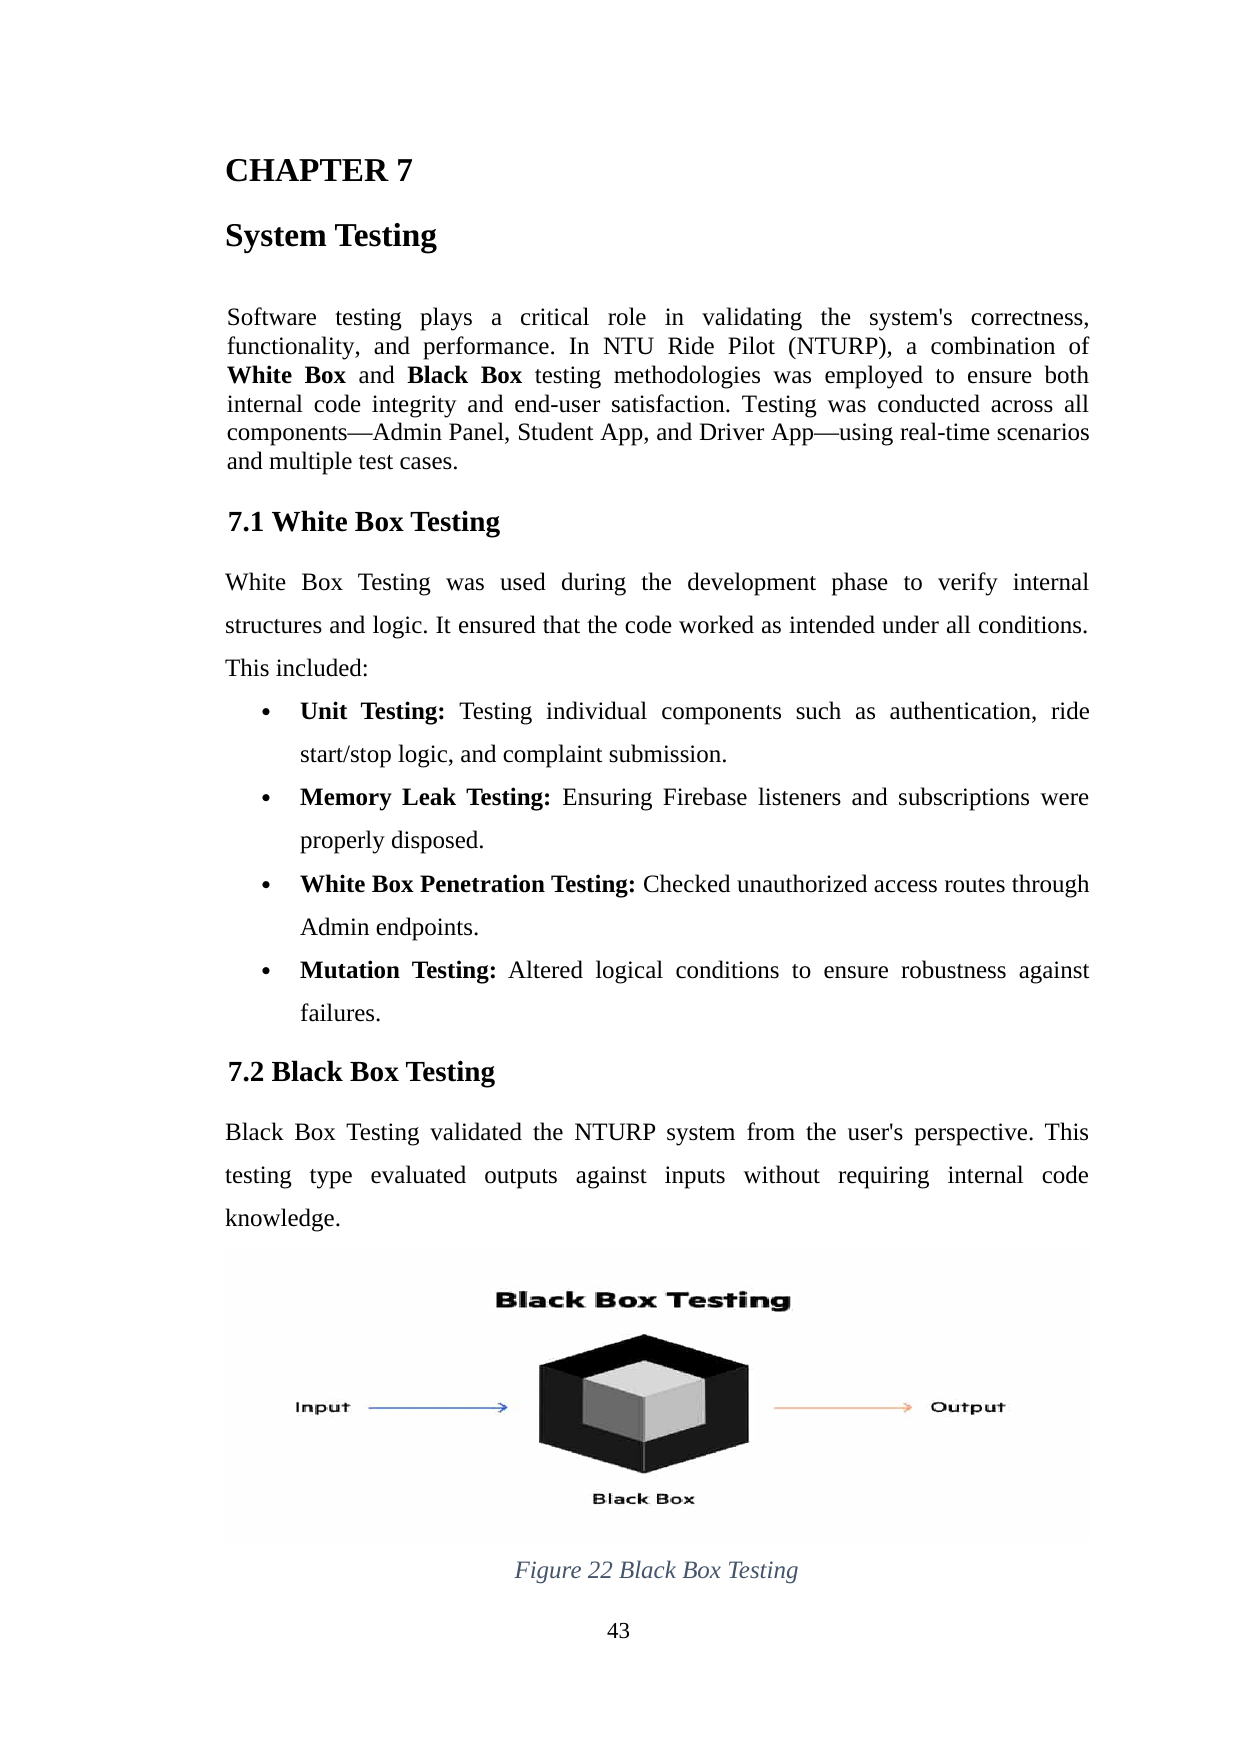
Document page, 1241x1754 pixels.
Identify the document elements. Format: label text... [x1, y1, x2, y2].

text Figure 22 Black Box Testing [225, 1556, 1090, 1584]
text Software testing plays a critical role in validating the system's correctness, functionality, and performance. In NTU Ride Pilot (NTURP), a combination of White Box and Black Box testing methodologies was employed to ensure both internal code integrity and end-user satisfaction. Testing was conducted across all components—Admin Panel, Student App, and Driver App—using real-time scenarios and multiple test cases. [227, 302, 1090, 475]
list Mutation Testing: Altered logical conditions to ensure robustness against failures. [262, 955, 1090, 1027]
text Black Box Testing validated the NTURP system from the user's perspective. This testing type evaluated outputs against inputs without requiring internal code knowledge. [225, 1117, 1090, 1232]
list Unit Testing: Testing individual components such as authentication, ride start/stop logic, and complaint submission. [262, 696, 1090, 768]
subtitle System Testing [225, 216, 1054, 254]
list Memory Leak Testing: Ensuring Firebase listeners and subscriptions were properly disposed. [262, 782, 1090, 854]
subtitle CHAPTER 7 [225, 150, 1054, 188]
list White Box Penetration Testing: Checked unauthorized access routes through Admin endpoints. [262, 869, 1090, 941]
subtitle 7.2 Black Box Testing [228, 1054, 1090, 1087]
text White Box Testing was used during the development phase to verify internal structures and logic. It ensured that the code worked as intended under all conditions. This included: [225, 567, 1090, 682]
subtitle 7.1 White Box Testing [228, 504, 1090, 538]
picture [225, 1246, 1090, 1542]
